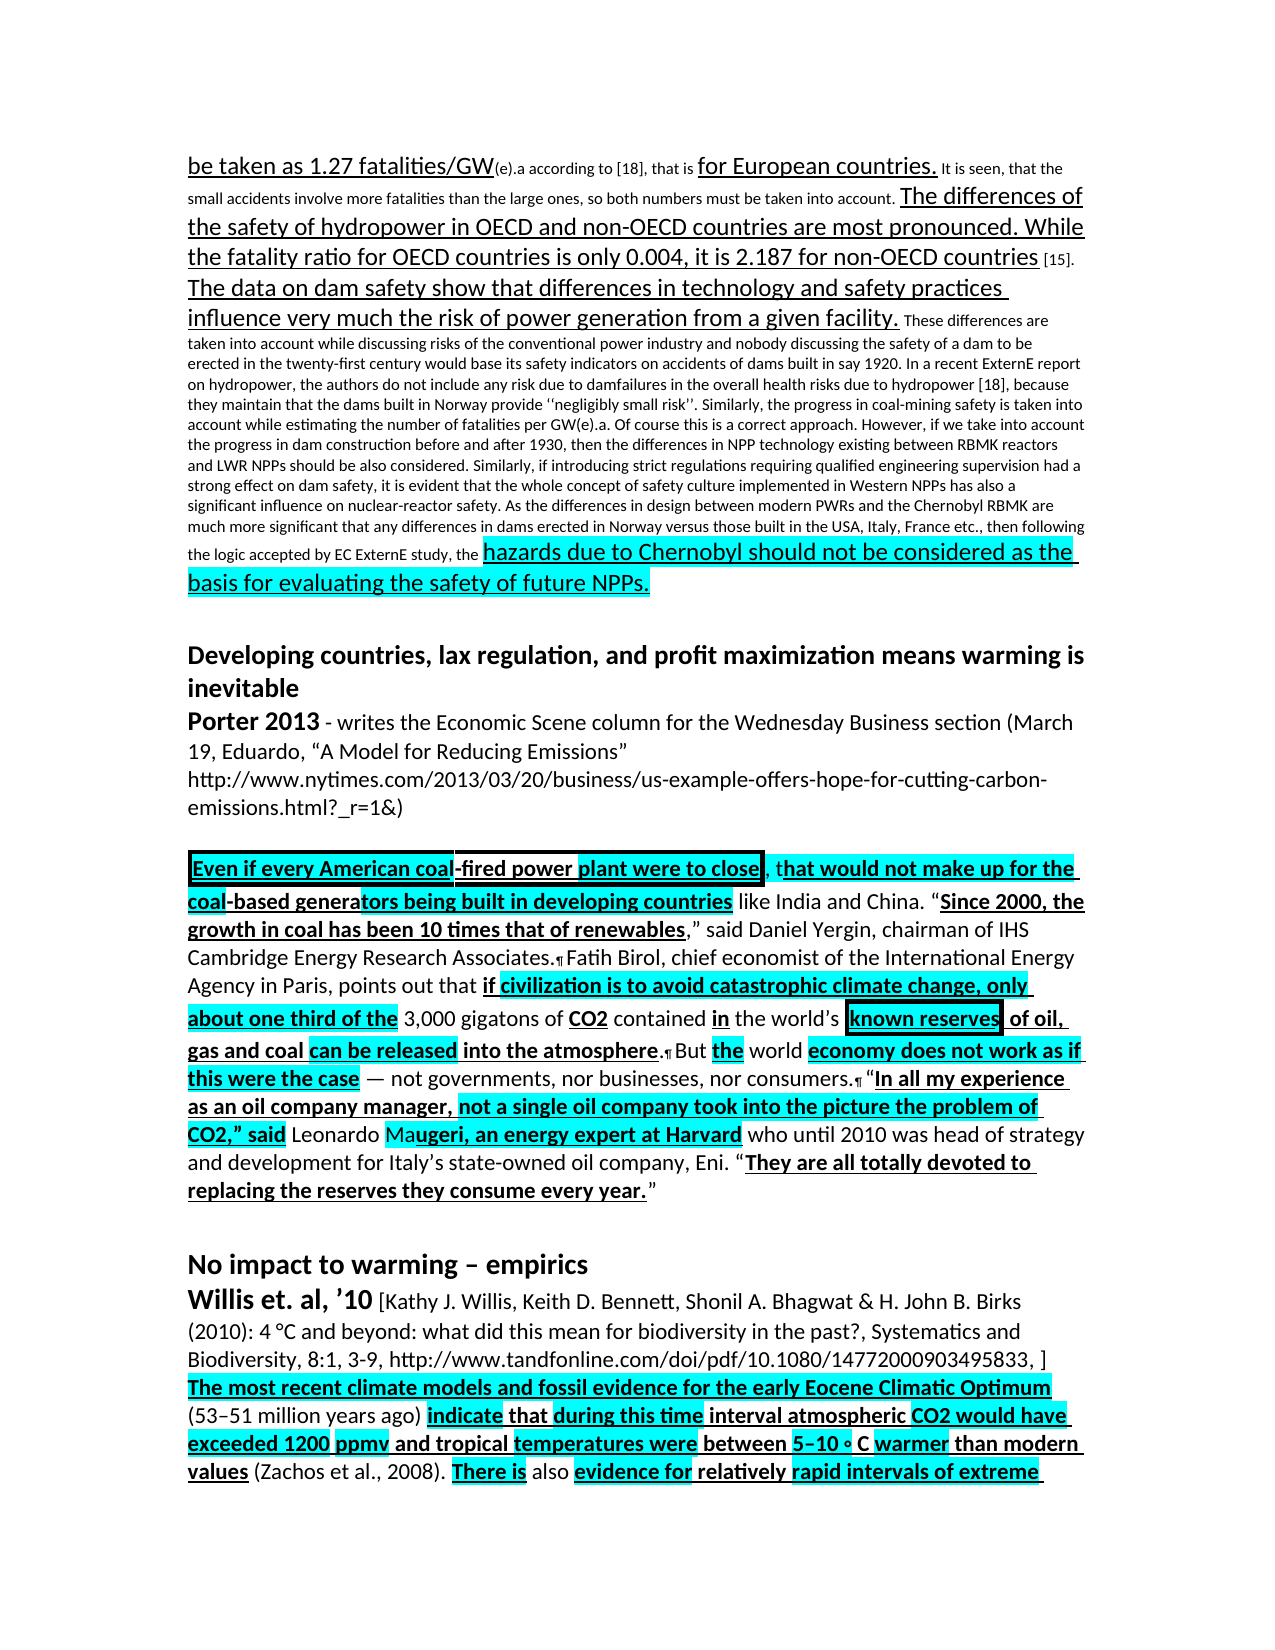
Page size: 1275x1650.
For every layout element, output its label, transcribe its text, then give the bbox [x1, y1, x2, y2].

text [187, 150, 1087, 597]
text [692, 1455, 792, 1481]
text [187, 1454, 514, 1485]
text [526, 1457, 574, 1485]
text Willis et. al, ’10 [Kathy J. Willis, Keith D. Bennett, Shonil A. Bhagwat & H. John B. Birks (2010): 4 °C and beyond: what did this mean for biodiversity in the past?, Systematics and Biodiversity, 8:1, 3-9, http://www.tandfonline.com/doi/pdf/10.1080/14772000903495833, ] [187, 1281, 1087, 1373]
text Porter 2013 - writes the Economic Scene column for the Wednesday Business section (March 19, Eduardo, “A Model for Reducing Emissions” http://www.nytimes.com/2013/03/20/business/us-example-offers-hope-for-cutting-carbon-emissions.html?_r=1&) [187, 704, 1087, 822]
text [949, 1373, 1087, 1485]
subtitle Developing countries, lax regulation, and profit maximization means warming is inevitable [187, 638, 1087, 704]
subtitle No impact to warming – empirics [187, 1246, 1087, 1281]
text Even if every American coal-fired power plant were to close, that would not make up for the coal-based generators being built in developing countries like India and China. “Since 2000, the growth in coal has been 10 times that of renewables,” said Daniel Yergin, chairman of IHS Cambridge Energy Research Associates.¶ Fatih Birol, chief economist of the International Energy Agency in Paris, points out that if civilization is to avoid catastrophic climate change, only about one third of the 3,000 gigatons of CO2 contained in the world’s known reserves of oil, gas and coal can be released into the atmosphere.¶ But the world economy does not work as if this were the case — not governments, nor businesses, nor consumers.¶ “In all my experience as an oil company manager, not a single oil company took into the picture the problem of CO2,” said Leonardo Maugeri, an energy expert at Harvard who until 2010 was head of strategy and development for Italy’s state-owned oil company, Eni. “They are all totally devoted to replacing the reserves they consume every year.” [187, 849, 1087, 1204]
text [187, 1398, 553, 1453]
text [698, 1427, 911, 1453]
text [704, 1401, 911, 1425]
